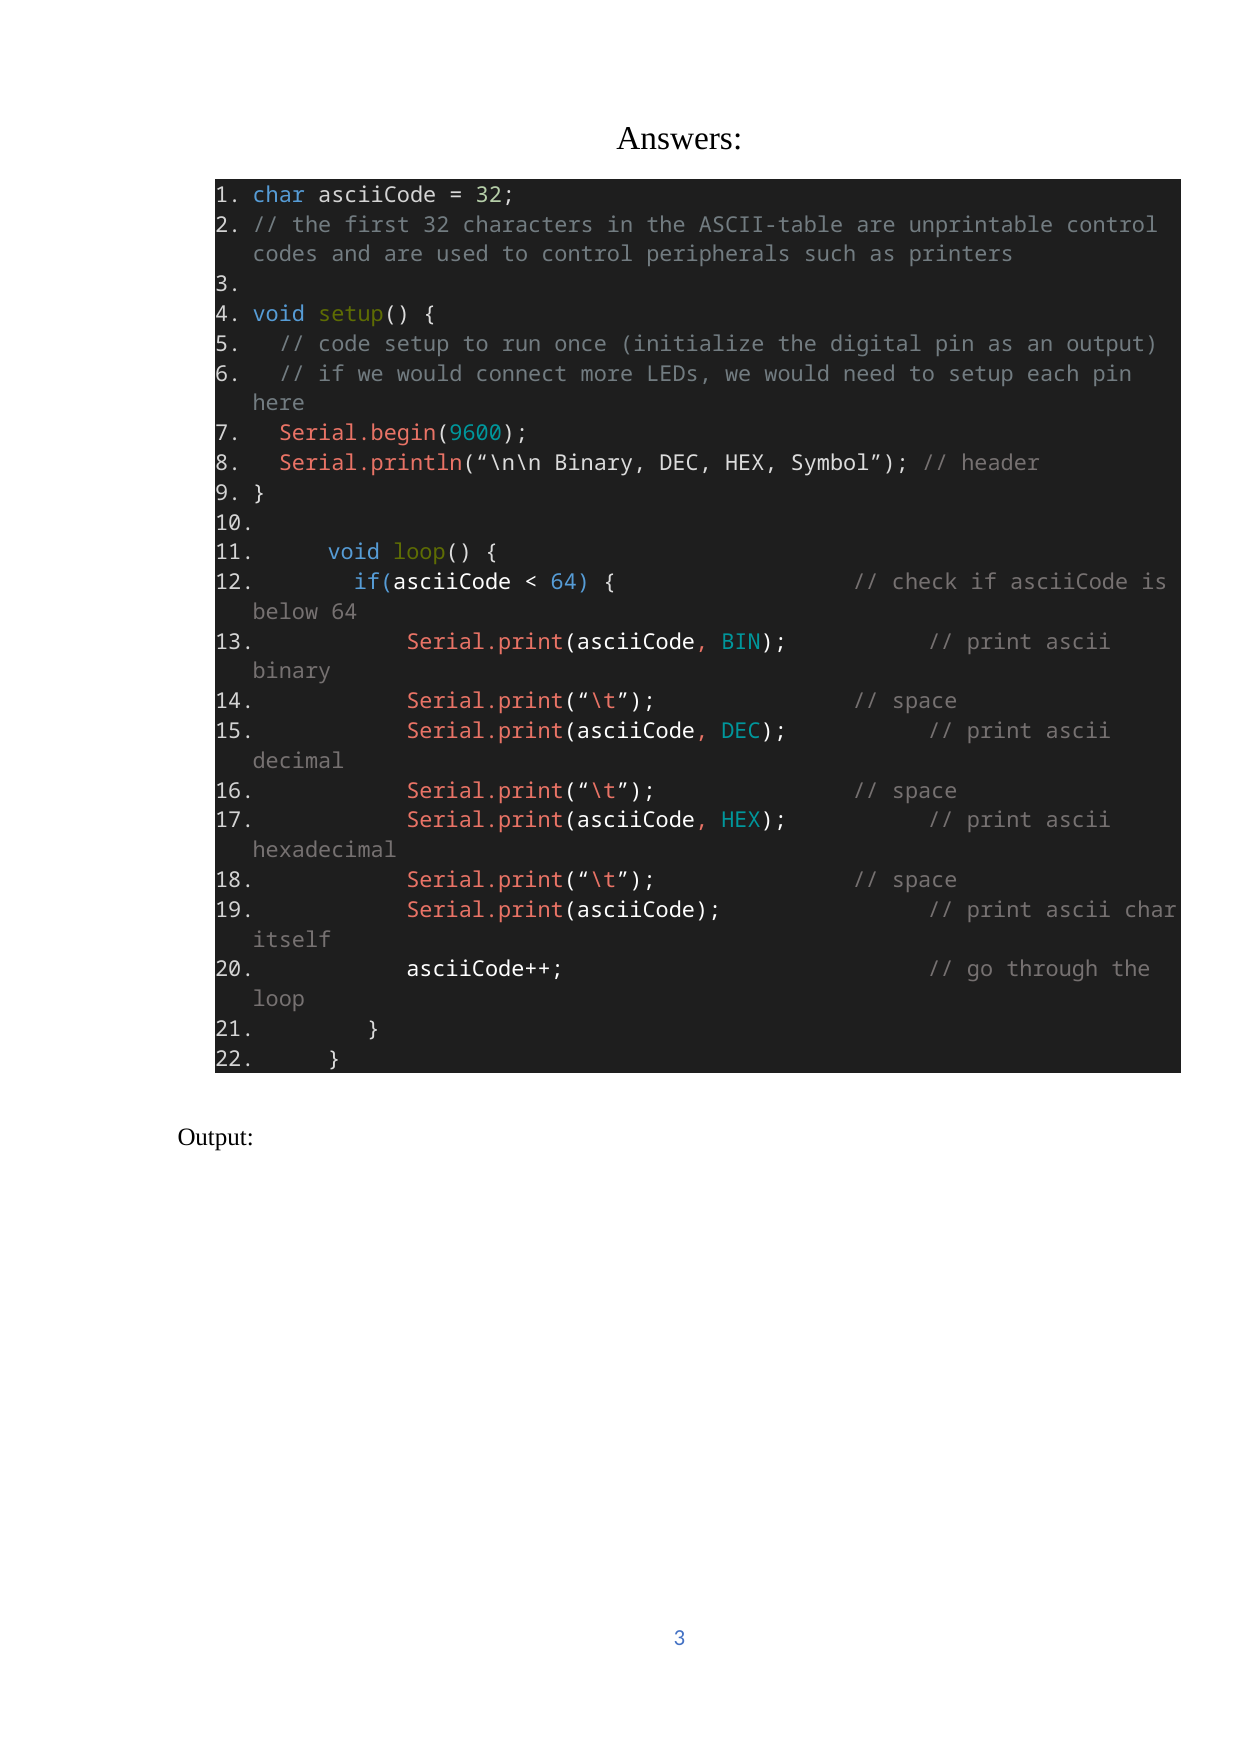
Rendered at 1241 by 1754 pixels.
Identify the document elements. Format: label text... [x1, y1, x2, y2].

list Serial.print(asciiCode); // print ascii char itself [215, 894, 1181, 953]
text Answers: [177, 118, 1181, 156]
list Serial.begin(9600); [215, 417, 1181, 447]
list void setup() { [215, 298, 1181, 328]
list void loop() { [215, 536, 1181, 566]
list } [215, 1043, 1181, 1073]
list Serial.print(asciiCode, BIN); // print ascii binary [215, 626, 1181, 685]
list Serial.print(“\t”); // space [215, 775, 1181, 804]
list } [215, 477, 1181, 507]
text Output: [177, 1122, 1181, 1151]
list Serial.print(“\t”); // space [215, 685, 1181, 715]
list // code setup to run once (initialize the digital pin as an output) [215, 328, 1181, 358]
list // the first 32 characters in the ASCII-table are unprintable control codes and are used to control peripherals such as printers [215, 209, 1181, 268]
list asciiCode++; // go through the loop [215, 953, 1181, 1013]
list } [215, 1013, 1181, 1043]
list Serial.print(“\t”); // space [215, 864, 1181, 894]
list Serial.print(asciiCode, DEC); // print ascii decimal [215, 715, 1181, 775]
list Serial.print(asciiCode, HEX); // print ascii hexadecimal [215, 804, 1181, 864]
list // if we would connect more LEDs, we would need to setup each pin here [215, 358, 1181, 417]
list Serial.println(“\n\n Binary, DEC, HEX, Symbol”); // header [215, 447, 1181, 477]
list if(asciiCode < 64) { // check if asciiCode is below 64 [215, 566, 1181, 626]
list char asciiCode = 32; [215, 179, 1181, 209]
